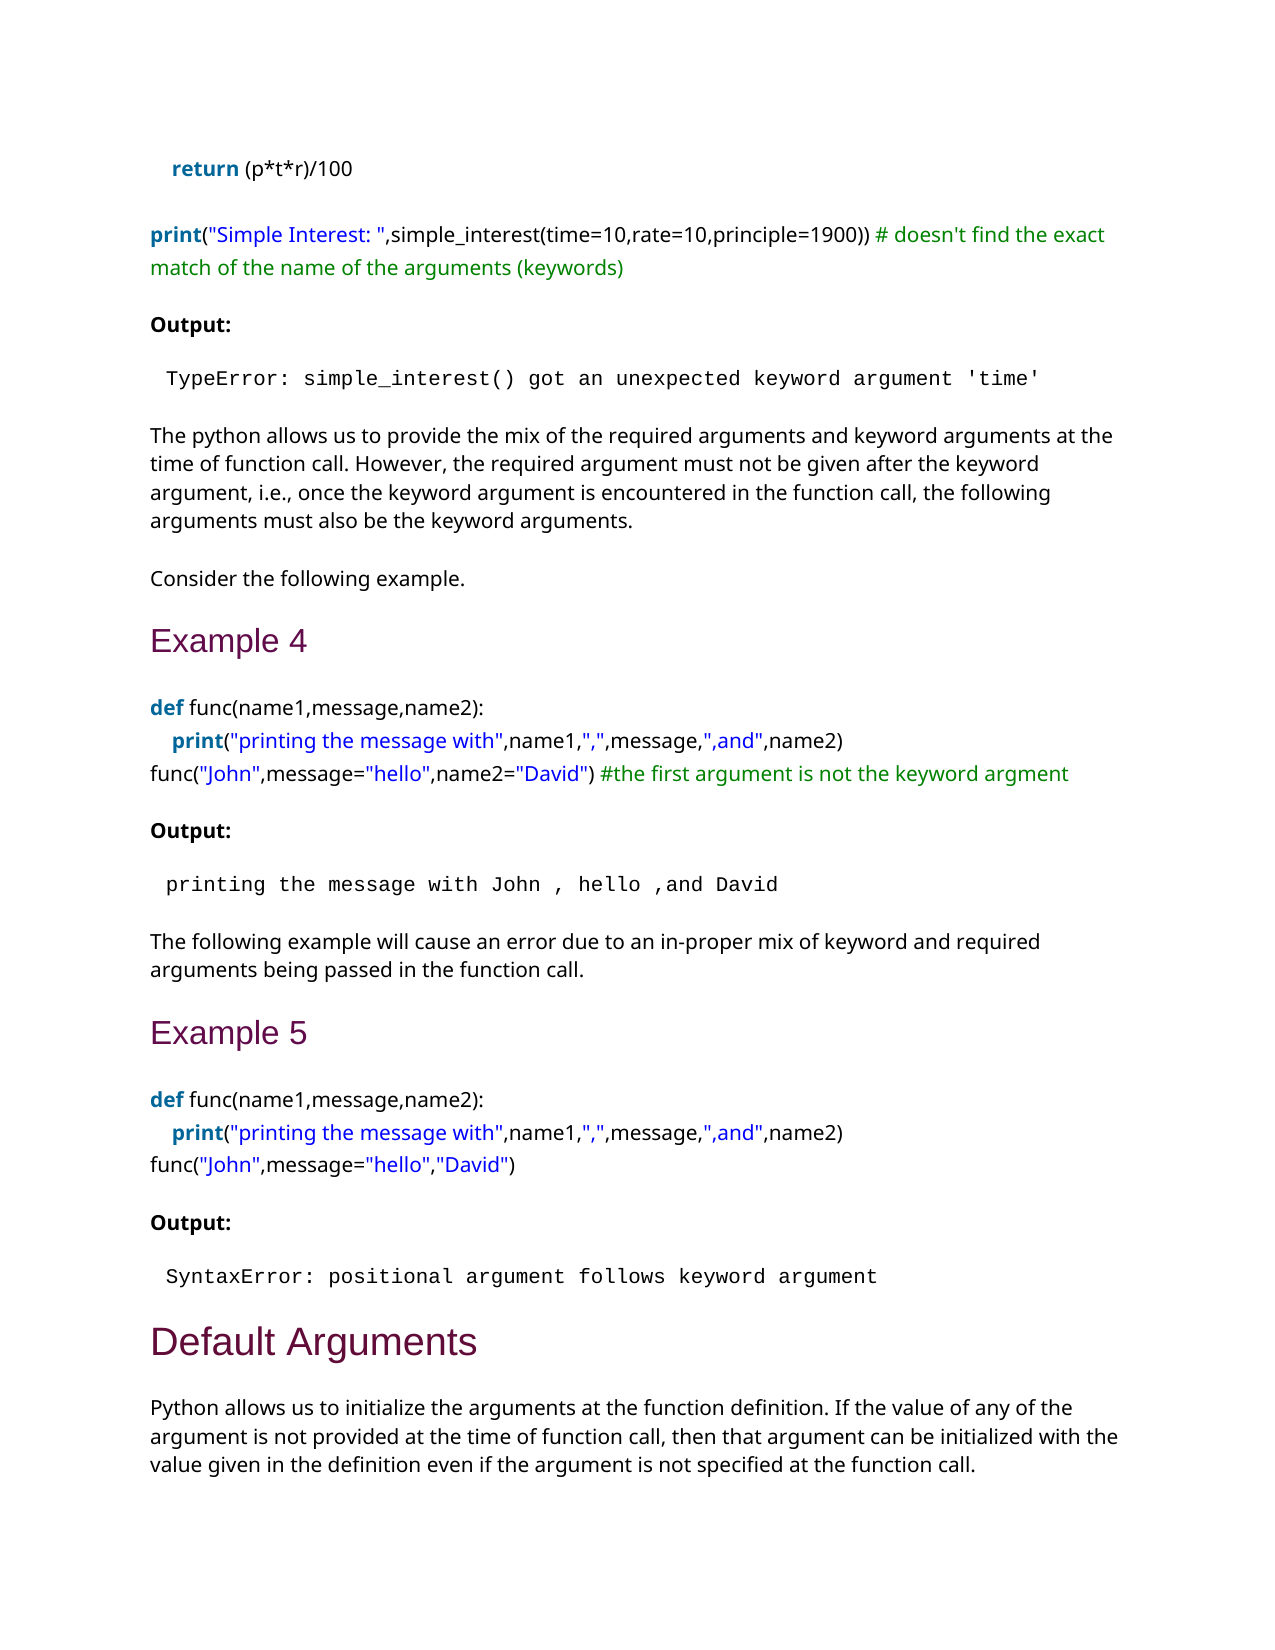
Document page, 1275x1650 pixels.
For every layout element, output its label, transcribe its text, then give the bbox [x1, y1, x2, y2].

text func("John",message="hello",name2="David") #the first argument is not the keyword argment [150, 754, 1125, 787]
text Consider the following example. [150, 564, 1125, 592]
text Output: [150, 310, 1125, 339]
text print("printing the message with",name1,",",message,",and",name2) [150, 722, 1125, 754]
text print("Simple Interest: ",simple_interest(time=10,rate=10,principle=1900)) # doesn't find the exact match of the name of the arguments (keywords) [150, 216, 1125, 281]
text return (p*t*r)/100 [150, 150, 1125, 183]
text The python allows us to provide the mix of the required arguments and keyword arguments at the time of function call. However, the required argument must not be given after the keyword argument, i.e., once the keyword argument is encountered in the function call, the following arguments must also be the keyword arguments. [150, 421, 1125, 534]
text def func(name1,message,name2): [150, 689, 1125, 722]
text def func(name1,message,name2): [150, 1081, 1125, 1113]
text printing the message with John , hello ,and David [166, 874, 1125, 898]
text print("printing the message with",name1,",",message,",and",name2) [150, 1113, 1125, 1146]
text SyntaxError: positional argument follows keyword argument [166, 1266, 1125, 1289]
subtitle Default Arguments [150, 1319, 1125, 1364]
text The following example will cause an error due to an in-proper mix of keyword and required arguments being passed in the function call. [150, 927, 1125, 984]
text func("John",message="hello","David") [150, 1146, 1125, 1179]
text TypeError: simple_interest() got an unexpected keyword argument 'time' [166, 368, 1125, 392]
subtitle Example 5 [150, 1013, 1125, 1051]
text Output: [150, 1208, 1125, 1237]
text Python allows us to initialize the arguments at the function definition. If the value of any of the argument is not provided at the time of function call, then that argument can be initialized with the value given in the definition even if the argument is not specified at the function call. [150, 1393, 1125, 1479]
text Output: [150, 817, 1125, 845]
subtitle Example 4 [150, 621, 1125, 660]
